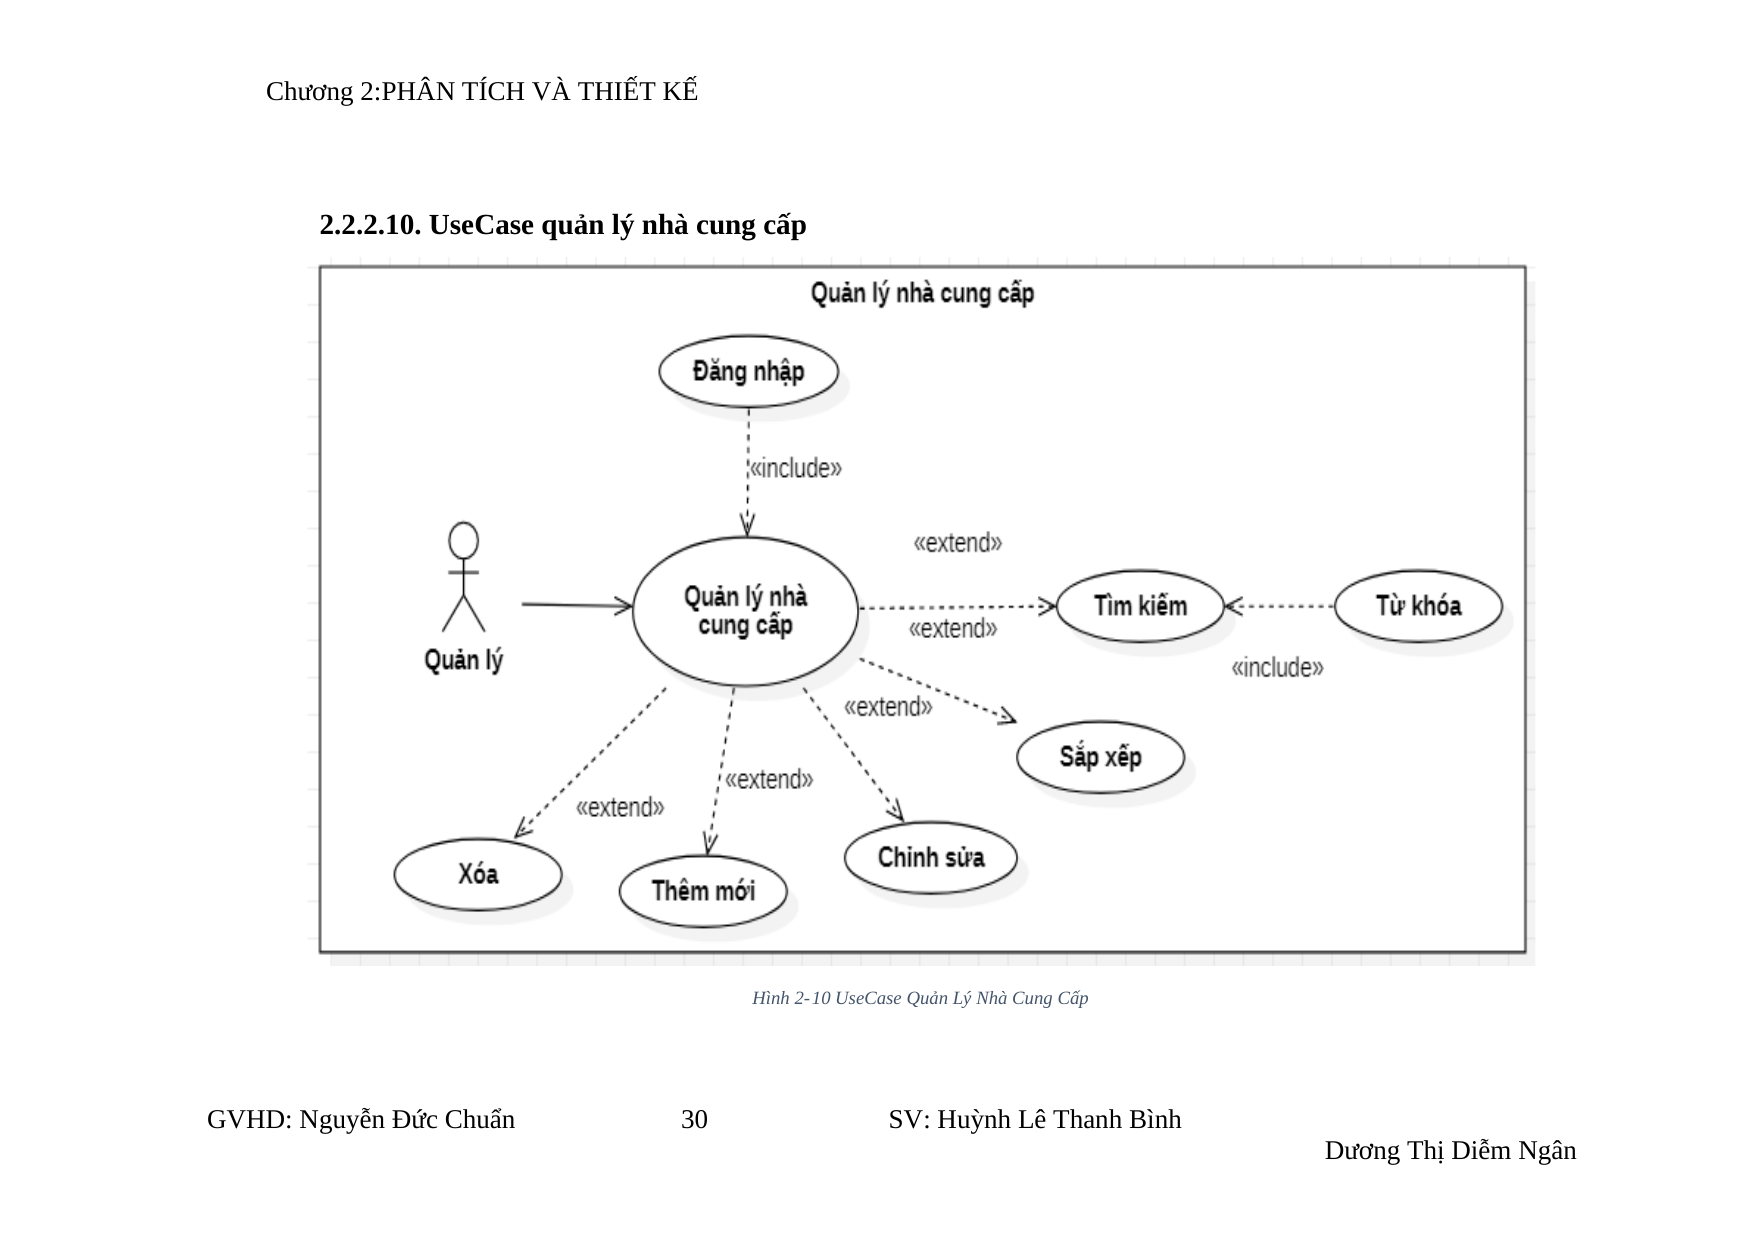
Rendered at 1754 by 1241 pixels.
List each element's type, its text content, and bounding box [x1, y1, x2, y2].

subtitle UseCase quản lý nhà cung cấp [319, 207, 1577, 240]
picture [307, 257, 1536, 966]
text Hình 2-10 UseCase Quản Lý Nhà Cung Cấp [207, 987, 1577, 1008]
